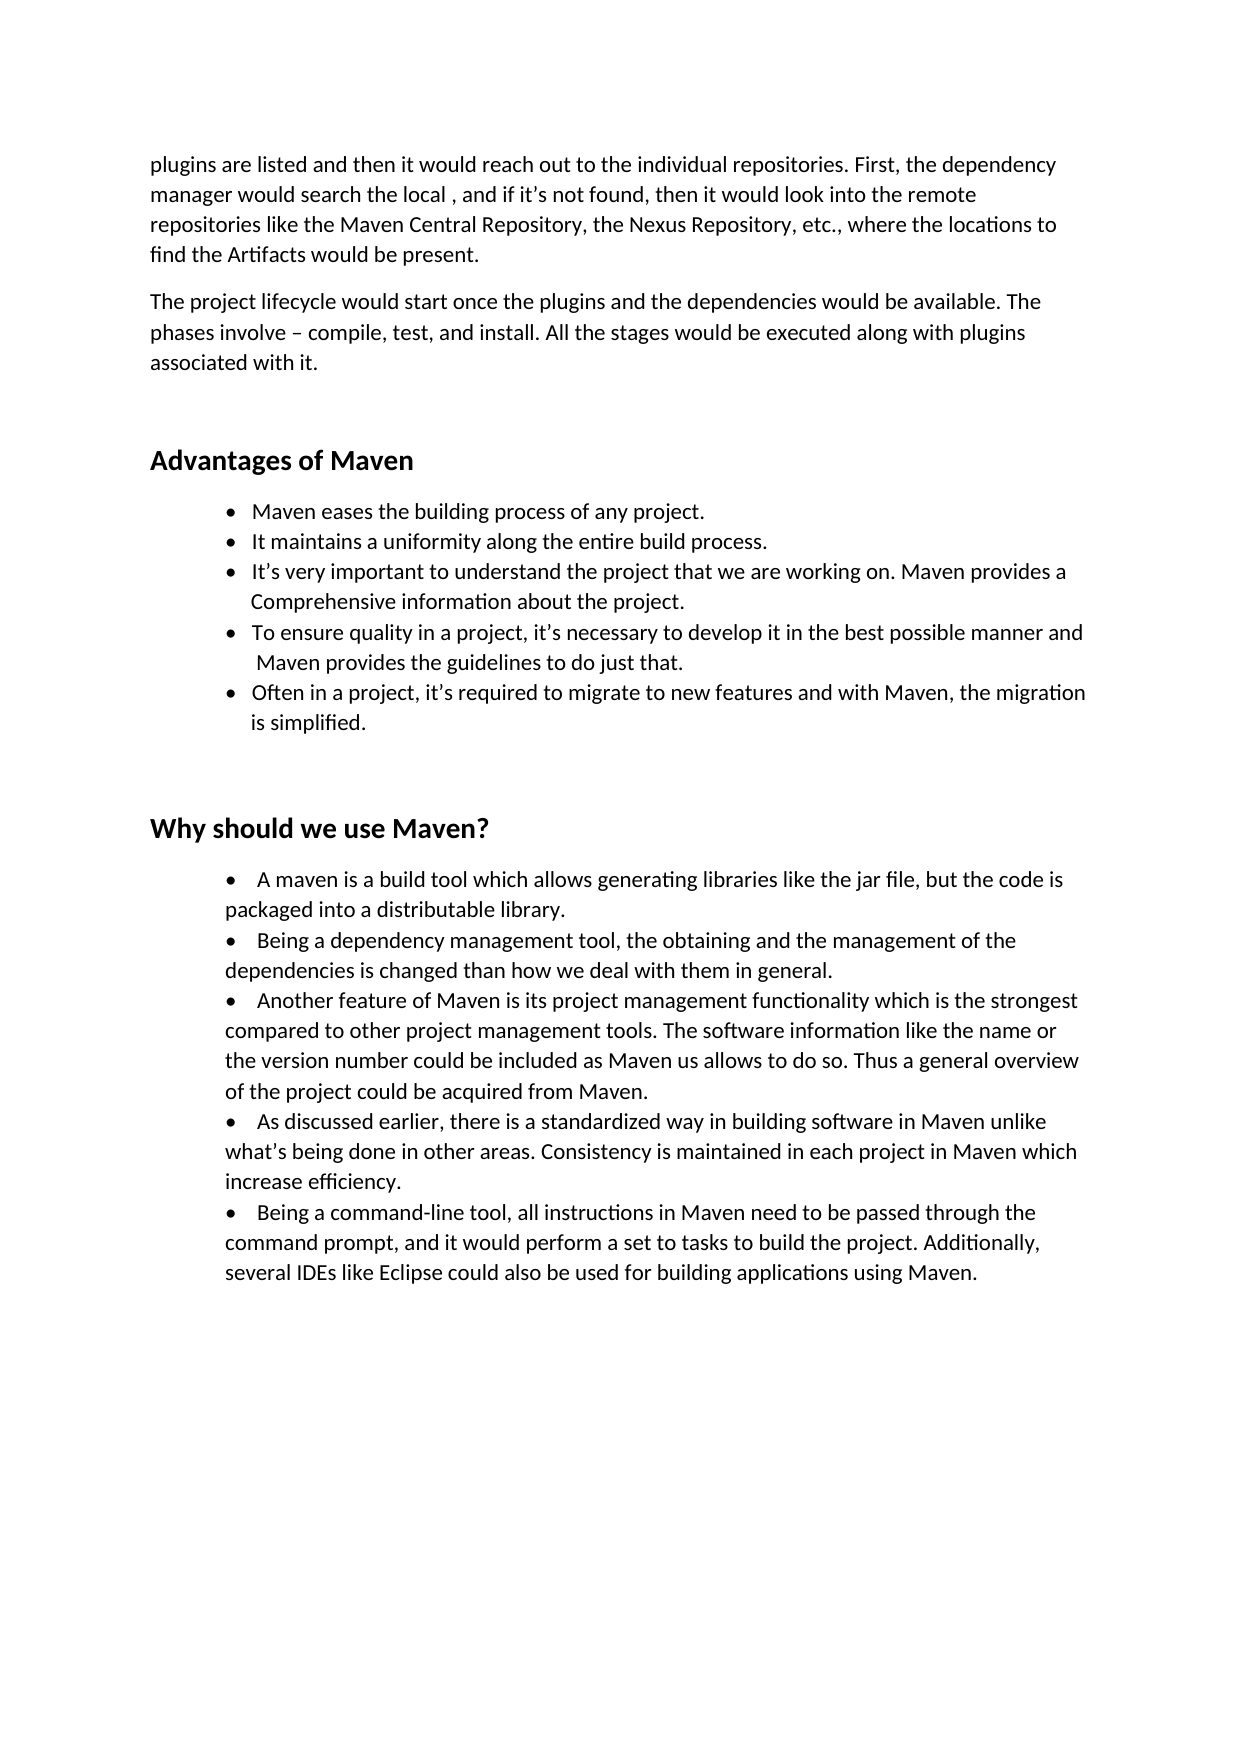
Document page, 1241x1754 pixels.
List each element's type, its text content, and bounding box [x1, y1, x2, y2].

list • As discussed earlier, there is a standardized way in building software in Maven unlike what’s being done in other areas. Consistency is maintained in each project in Maven which increase efficiency. [225, 1107, 1090, 1195]
list • Maven eases the building process of any project. [225, 497, 1090, 525]
list • Being a dependency management tool, the obtaining and the management of the dependencies is changed than how we deal with them in general. [225, 926, 1090, 984]
list • Another feature of Maven is its project management functionality which is the strongest compared to other project management tools. The software information like the name or the version number could be included as Maven us allows to do so. Thus a general overview of the project could be acquired from Maven. [225, 986, 1090, 1105]
list • A maven is a build tool which allows generating libraries like the jar file, but the code is packaged into a distributable library. [225, 865, 1090, 923]
list • To ensure quality in a project, it’s necessary to develop it in the best possible manner and [225, 618, 1090, 646]
list • It maintains a uniformity along the entire build process. [225, 527, 1090, 555]
list • Often in a project, it’s required to migrate to new features and with Maven, the migration [225, 678, 1090, 706]
text The project lifecycle would start once the plugins and the dependencies would be available. The phases involve – compile, test, and install. All the stages would be executed along with plugins associated with it. [150, 287, 1090, 376]
list is simplified. [225, 708, 1090, 736]
list • It’s very important to understand the project that we are working on. Maven provides a [225, 557, 1090, 585]
list • Being a command-line tool, all instructions in Maven need to be passed through the command prompt, and it would perform a set to tasks to build the project. Additionally, several IDEs like Eclipse could also be used for building applications using Maven. [225, 1198, 1090, 1286]
text Why should we use Maven? [150, 810, 1090, 846]
text Advantages of Maven [150, 442, 1090, 477]
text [150, 150, 1090, 269]
list Comprehensive information about the project. [225, 587, 1090, 615]
list Maven provides the guidelines to do just that. [225, 648, 1090, 676]
